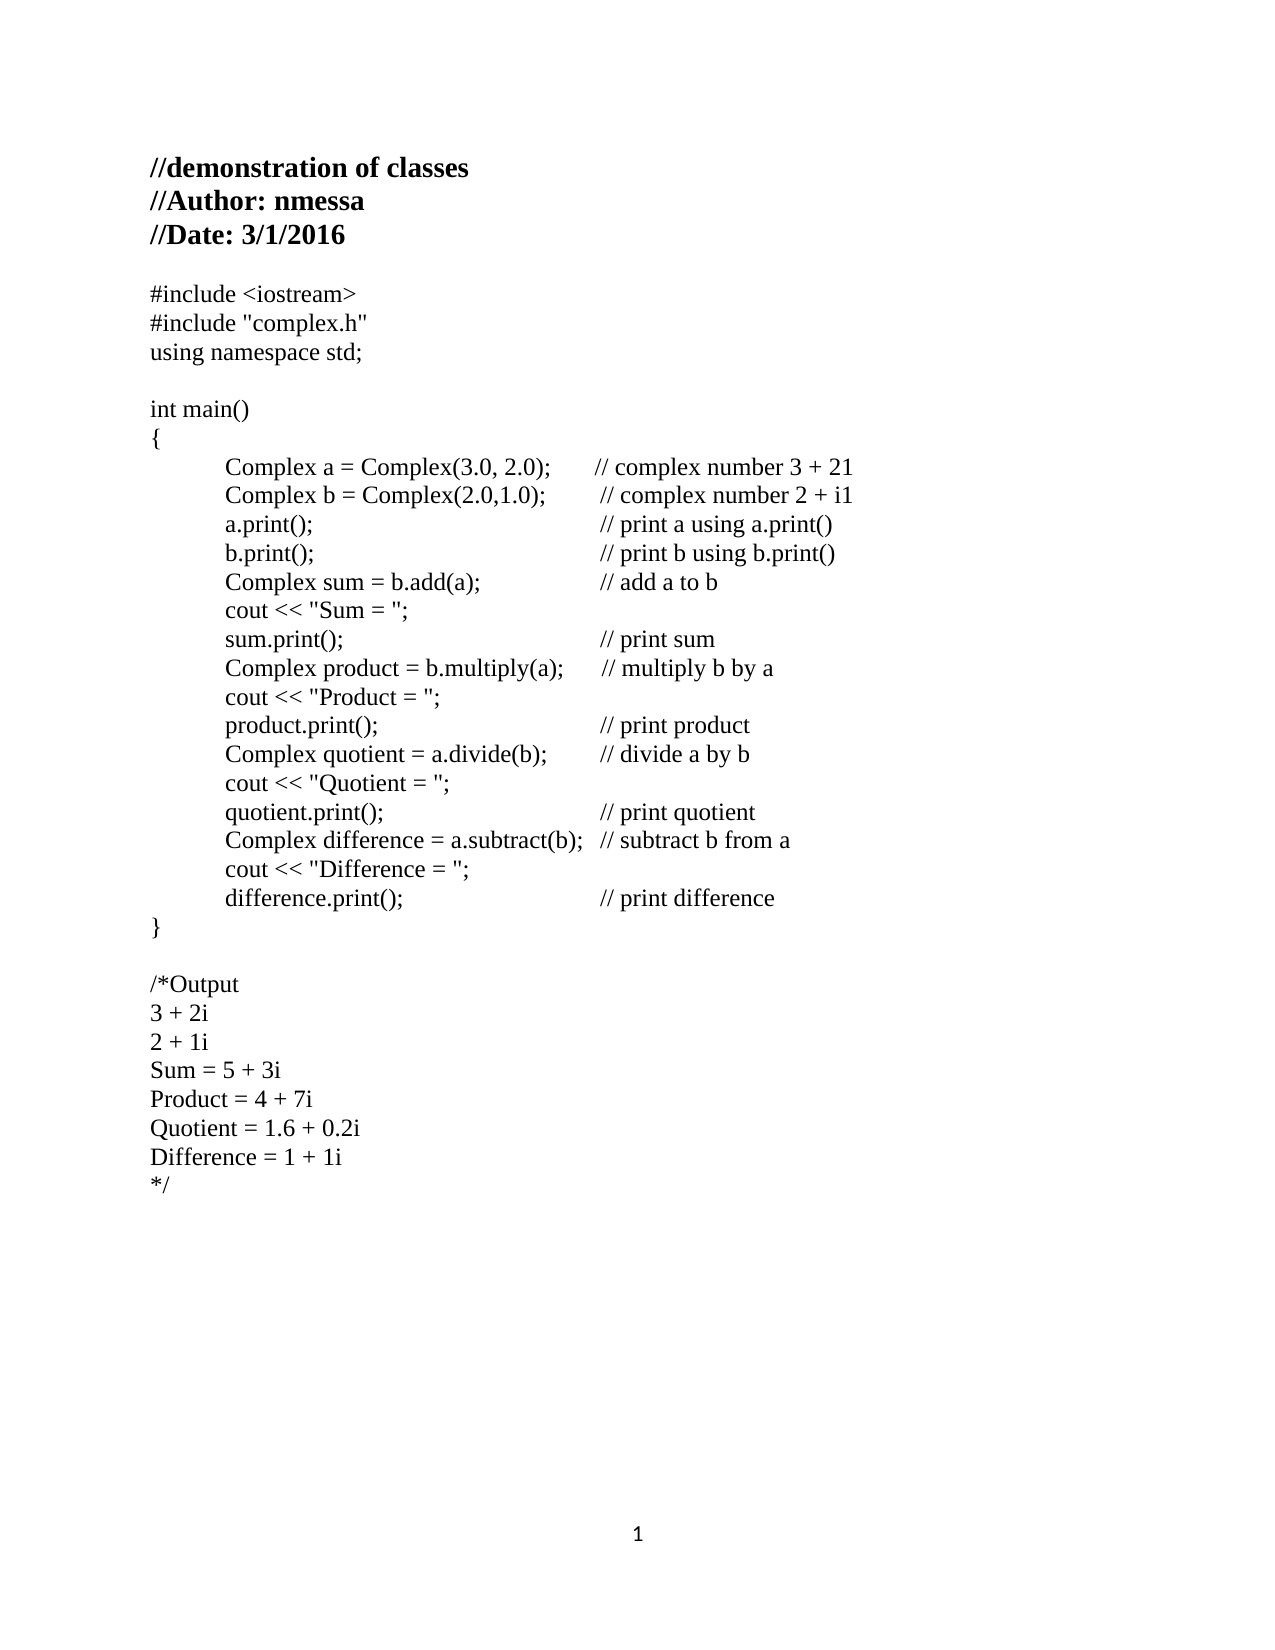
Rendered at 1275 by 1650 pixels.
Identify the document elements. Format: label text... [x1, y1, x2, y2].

text //Date: 3/1/2016 [150, 217, 1125, 251]
text difference.print(); // print difference [150, 883, 1125, 912]
text int main() [150, 394, 1125, 423]
text /*Output [150, 969, 1125, 998]
text using namespace std; [150, 337, 1125, 366]
text { [150, 423, 1125, 452]
text */ [150, 1171, 1125, 1199]
text Complex product = b.multiply(a); // multiply b by a [150, 653, 1125, 682]
text Complex a = Complex(3.0, 2.0); // complex number 3 + 21 [150, 452, 1125, 481]
text Complex sum = b.add(a); // add a to b [150, 567, 1125, 596]
text sum.print(); // print sum [150, 624, 1125, 653]
text cout << "Difference = "; [150, 854, 1125, 883]
text 2 + 1i [150, 1027, 1125, 1056]
text quotient.print(); // print quotient [150, 797, 1125, 826]
text //demonstration of classes [150, 150, 1125, 183]
text 3 + 2i [150, 998, 1125, 1027]
text } [150, 912, 1125, 941]
text Sum = 5 + 3i [150, 1056, 1125, 1084]
text Complex quotient = a.divide(b); // divide a by b [150, 739, 1125, 768]
text cout << "Quotient = "; [150, 768, 1125, 797]
text #include <iostream> [150, 279, 1125, 308]
text product.print(); // print product [150, 711, 1125, 739]
text Difference = 1 + 1i [150, 1142, 1125, 1171]
text #include "complex.h" [150, 308, 1125, 337]
text cout << "Sum = "; [150, 596, 1125, 624]
text //Author: nmessa [150, 183, 1125, 217]
text b.print(); // print b using b.print() [150, 538, 1125, 567]
text a.print(); // print a using a.print() [150, 509, 1125, 538]
text Quotient = 1.6 + 0.2i [150, 1113, 1125, 1142]
text Complex b = Complex(2.0,1.0); // complex number 2 + i1 [150, 481, 1125, 509]
text Product = 4 + 7i [150, 1084, 1125, 1113]
text Complex difference = a.subtract(b); // subtract b from a [150, 826, 1125, 854]
text cout << "Product = "; [150, 682, 1125, 711]
